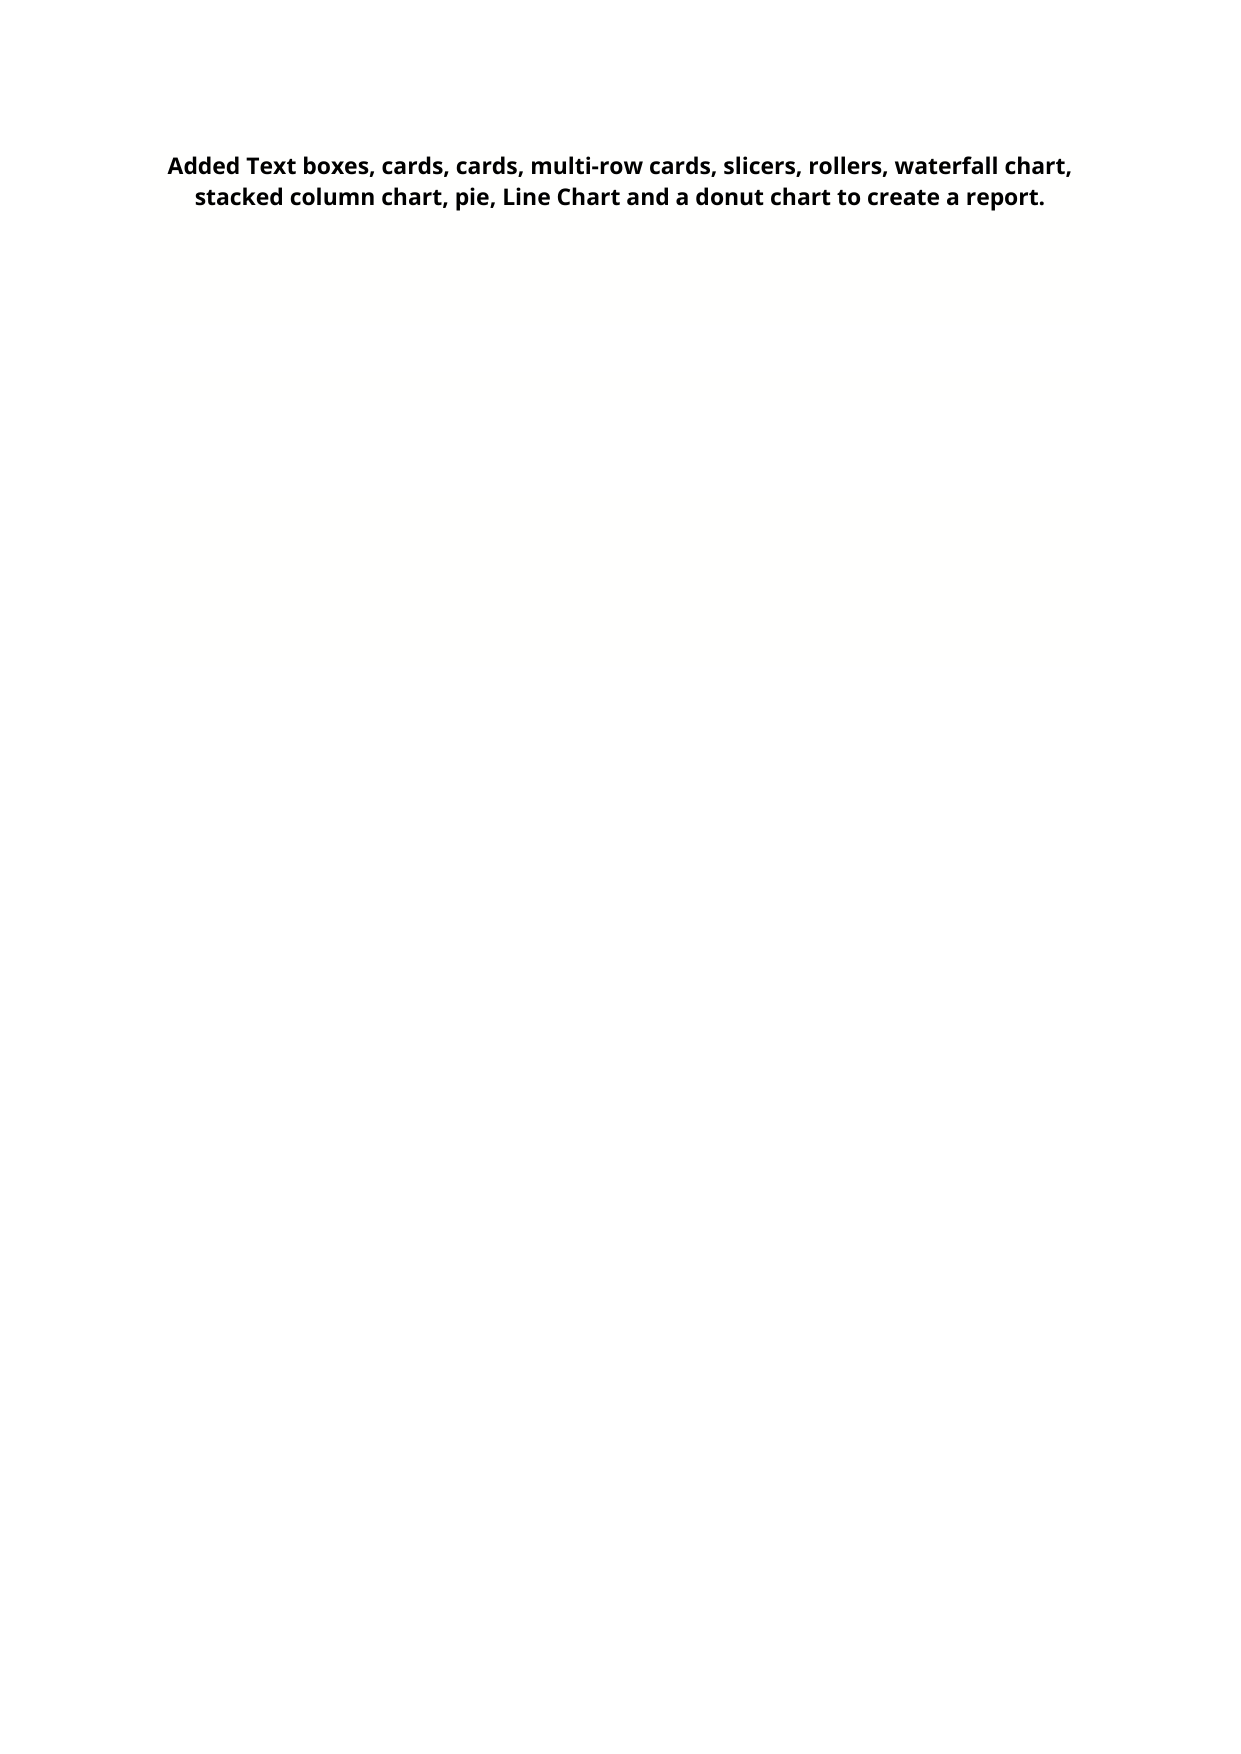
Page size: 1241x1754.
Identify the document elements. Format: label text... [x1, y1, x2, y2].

text Added Text boxes, cards, cards, multi-row cards, slicers, rollers, waterfall chart, stacked column chart, pie, Line Chart and a donut chart to create a report. [150, 150, 1090, 212]
